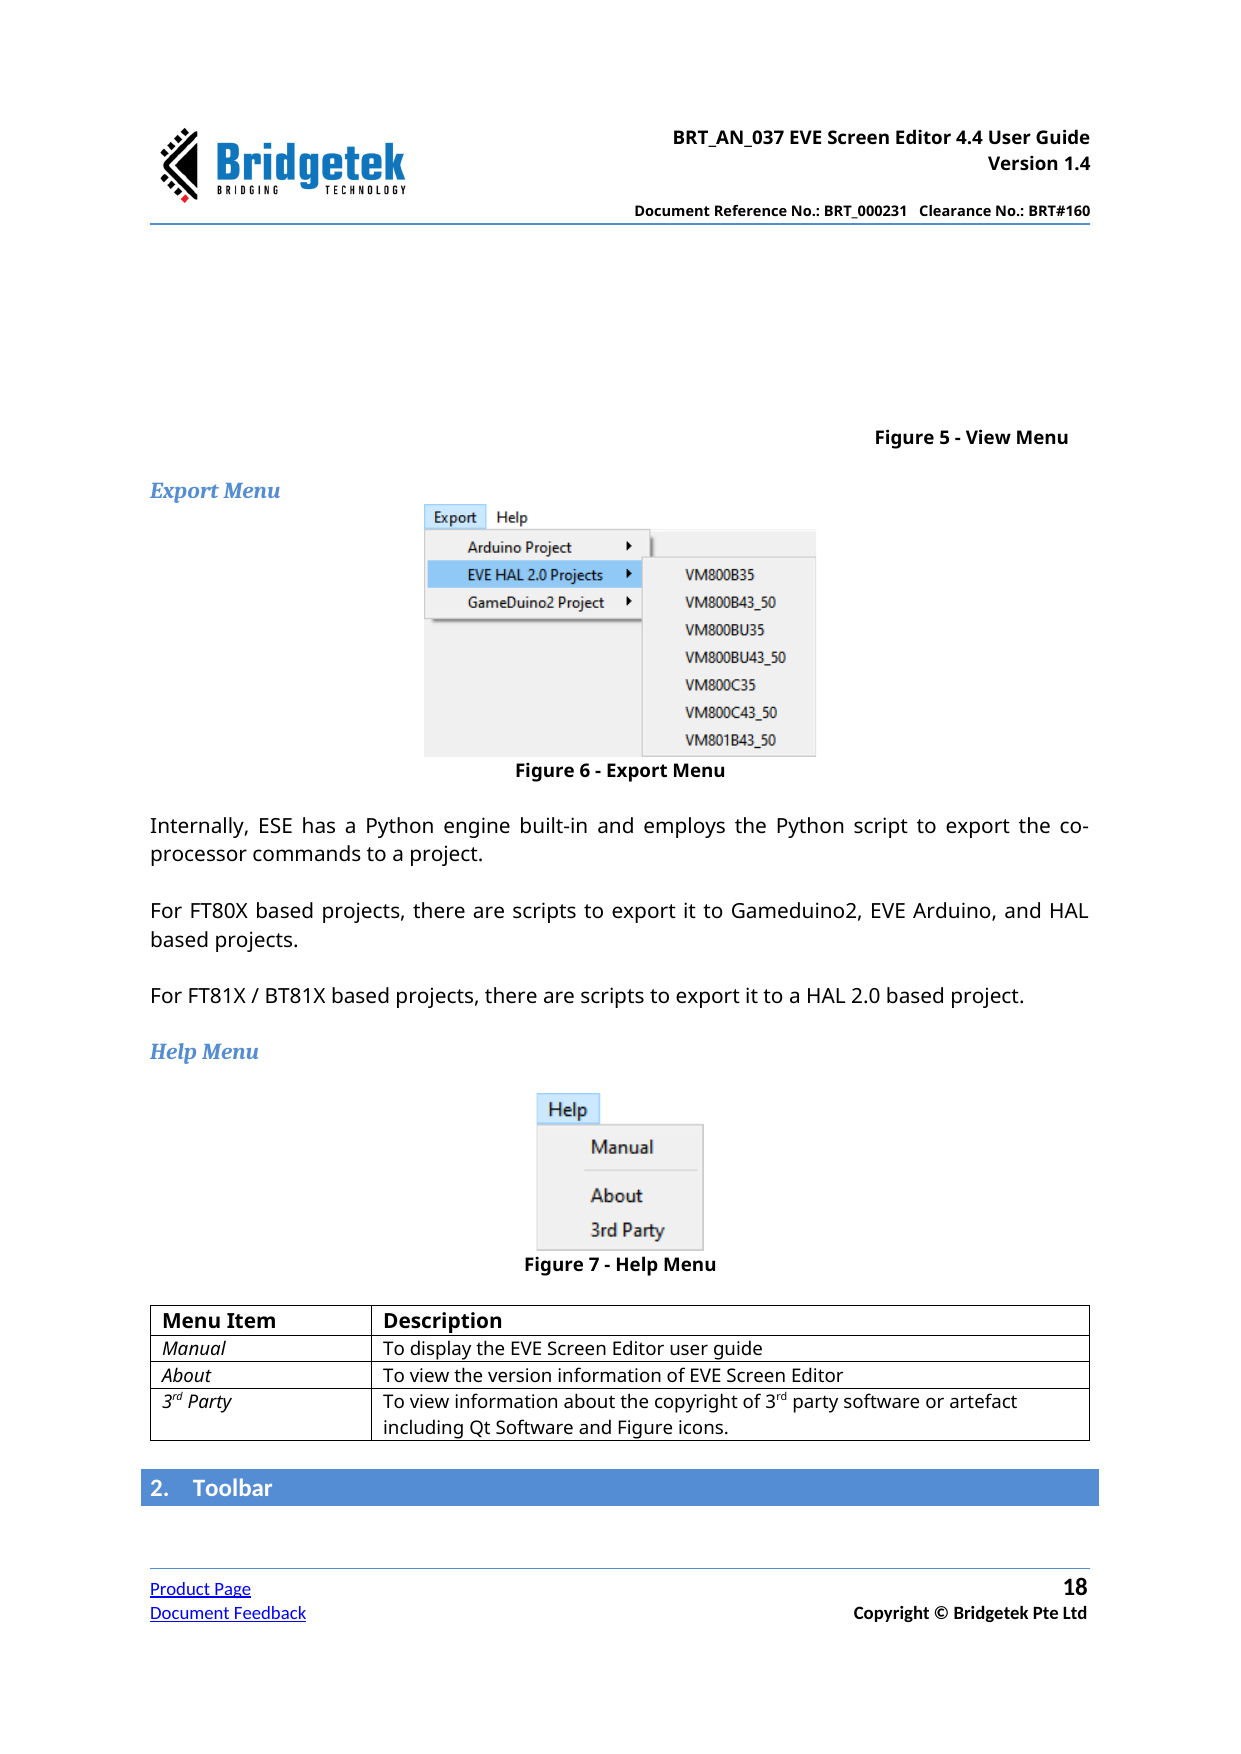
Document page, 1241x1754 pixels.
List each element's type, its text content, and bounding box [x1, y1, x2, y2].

table_cell 3rd Party [151, 1389, 371, 1440]
table_cell To view information about the copyright of 3rd party software or artefact including Qt Software and Figure icons. [372, 1389, 1089, 1440]
text Figure 7 - Help Menu [150, 1251, 1090, 1277]
text For FT81X / BT81X based projects, there are scripts to export it to a HAL 2.0 based project. [150, 982, 1090, 1010]
subtitle Export Menu [150, 478, 1090, 505]
picture [424, 504, 817, 757]
text For FT80X based projects, there are scripts to export it to Gameduino2, EVE Arduino, and HAL based projects. [150, 896, 1090, 953]
text Internally, ESE has a Python engine built-in and employs the Python script to export the co-processor commands to a project. [150, 811, 1090, 868]
table_cell Manual [151, 1336, 371, 1361]
table_cell To display the EVE Screen Editor user guide [372, 1336, 1089, 1361]
text Figure 5 - View Menu [812, 424, 1090, 450]
picture [153, 125, 409, 205]
picture [536, 1093, 704, 1251]
subtitle Toolbar [142, 1470, 1098, 1504]
table_cell About [151, 1362, 371, 1388]
table_header Description [372, 1306, 1089, 1334]
table_header Menu Item [151, 1306, 371, 1334]
subtitle Help Menu [150, 1038, 1090, 1065]
table_cell To view the version information of EVE Screen Editor [372, 1362, 1089, 1388]
text Figure 6 - Export Menu [150, 757, 1090, 782]
